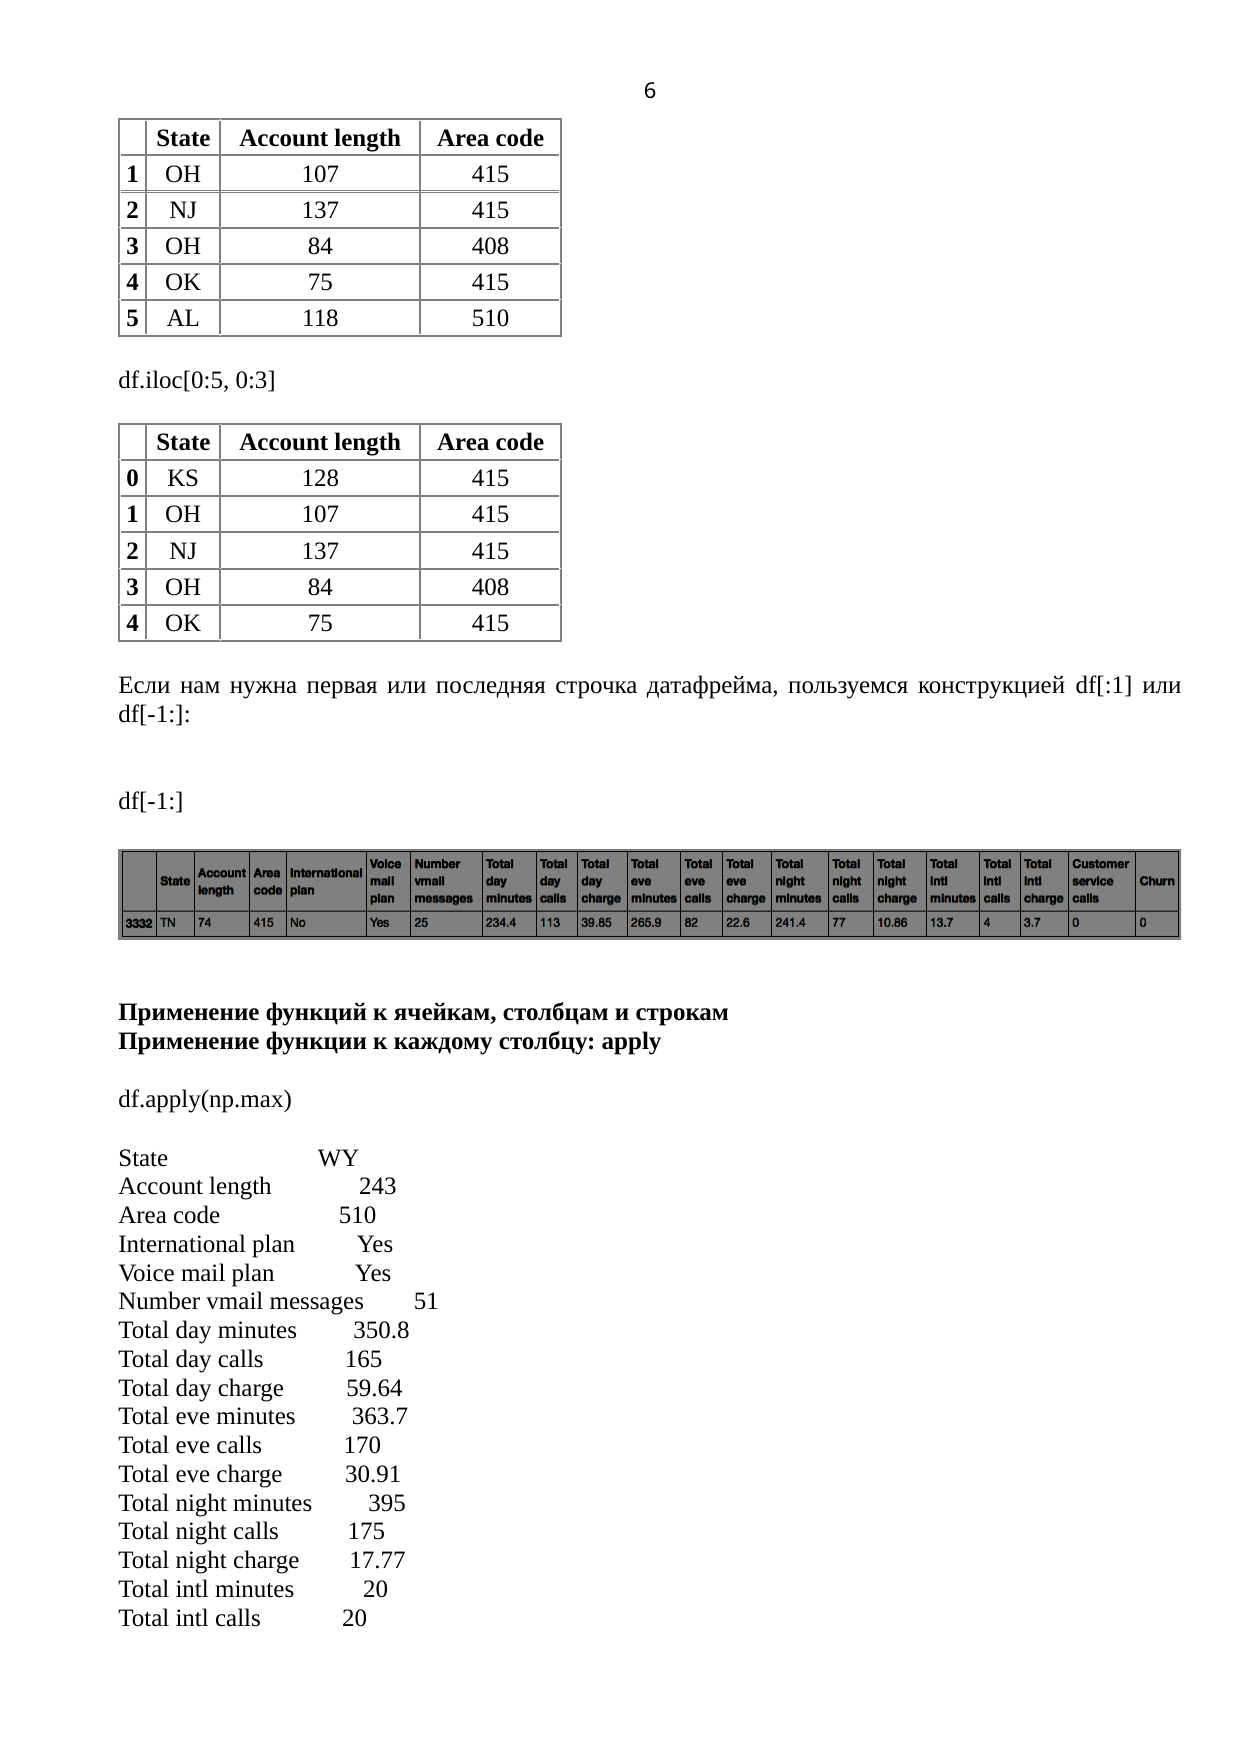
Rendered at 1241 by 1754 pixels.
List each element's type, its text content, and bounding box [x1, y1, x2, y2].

table_cell OK [146, 606, 220, 640]
text df[-1:] [118, 786, 1181, 814]
table_header Account length [221, 425, 419, 459]
table_cell 75 [221, 265, 419, 299]
table_cell 137 [221, 193, 419, 227]
text International plan Yes [118, 1229, 1181, 1258]
table_cell 5 [120, 301, 146, 335]
table_header Area code [421, 120, 560, 154]
text Применение функции к каждому столбцу: apply [118, 1026, 1181, 1055]
table_cell 415 [421, 263, 560, 299]
table_header [120, 120, 145, 154]
text Number vmail messages 51 [118, 1286, 1181, 1315]
text Account length 243 [118, 1171, 1181, 1200]
text Total eve calls 170 [118, 1430, 1181, 1459]
table_cell 4 [120, 606, 146, 640]
table_header [120, 425, 145, 459]
text Voice mail plan Yes [118, 1258, 1181, 1286]
text Total night calls 175 [118, 1516, 1181, 1545]
table_cell OH [147, 497, 219, 531]
text df.iloc[0:5, 0:3] [118, 365, 1181, 394]
subtitle Применение функций к ячейкам, столбцам и строкам [118, 997, 1181, 1026]
text Total day calls 165 [118, 1344, 1181, 1373]
table_header Account length [221, 120, 419, 154]
text Total eve charge 30.91 [118, 1459, 1181, 1488]
text Если нам нужна первая или последняя строчка датафрейма, пользуемся конструкцией df[:1] или df[-1:]: [118, 670, 1181, 727]
table_cell OH [147, 229, 219, 263]
text Total eve minutes 363.7 [118, 1401, 1181, 1430]
text State WY [118, 1143, 1181, 1171]
table_cell 415 [421, 459, 561, 495]
table_cell 408 [421, 568, 560, 603]
table_cell 1 [120, 156, 145, 190]
table_cell 84 [221, 229, 419, 263]
table_cell 415 [421, 495, 560, 531]
table_cell OK [147, 265, 219, 299]
table_header State [147, 425, 219, 459]
table_cell 408 [421, 227, 560, 263]
table_cell 118 [220, 301, 420, 335]
table_header State [147, 120, 219, 154]
table_cell 415 [421, 154, 560, 190]
table_cell 137 [221, 533, 419, 567]
table_cell 1 [120, 497, 145, 531]
table_cell 128 [221, 461, 419, 495]
table_cell 107 [221, 497, 419, 531]
table_cell NJ [147, 193, 219, 227]
table_cell KS [147, 461, 219, 495]
text Total intl calls 20 [118, 1603, 1181, 1631]
table_cell 2 [120, 533, 145, 567]
table_cell 2 [120, 193, 145, 227]
table_cell 84 [221, 570, 419, 603]
text Total day minutes 350.8 [118, 1315, 1181, 1344]
text Total intl minutes 20 [118, 1574, 1181, 1603]
table_cell 3 [120, 229, 145, 263]
table_cell 415 [421, 531, 560, 567]
text Total night minutes 395 [118, 1488, 1181, 1516]
table_cell NJ [147, 533, 219, 567]
table_cell 75 [220, 606, 420, 640]
text Total day charge 59.64 [118, 1373, 1181, 1401]
table_cell 415 [420, 604, 560, 640]
table_cell OH [147, 156, 219, 190]
table_cell 510 [420, 299, 561, 335]
table_cell OH [147, 570, 219, 603]
table_cell 107 [221, 156, 419, 190]
text df.apply(np.max) [118, 1084, 1181, 1113]
table_cell 415 [421, 190, 560, 227]
text Total night charge 17.77 [118, 1545, 1181, 1574]
table_header Area code [421, 425, 560, 459]
table_cell 0 [120, 461, 145, 495]
table_cell 3 [120, 570, 145, 603]
text Area code 510 [118, 1200, 1181, 1229]
table_cell AL [146, 301, 220, 335]
table_cell 4 [120, 265, 145, 299]
